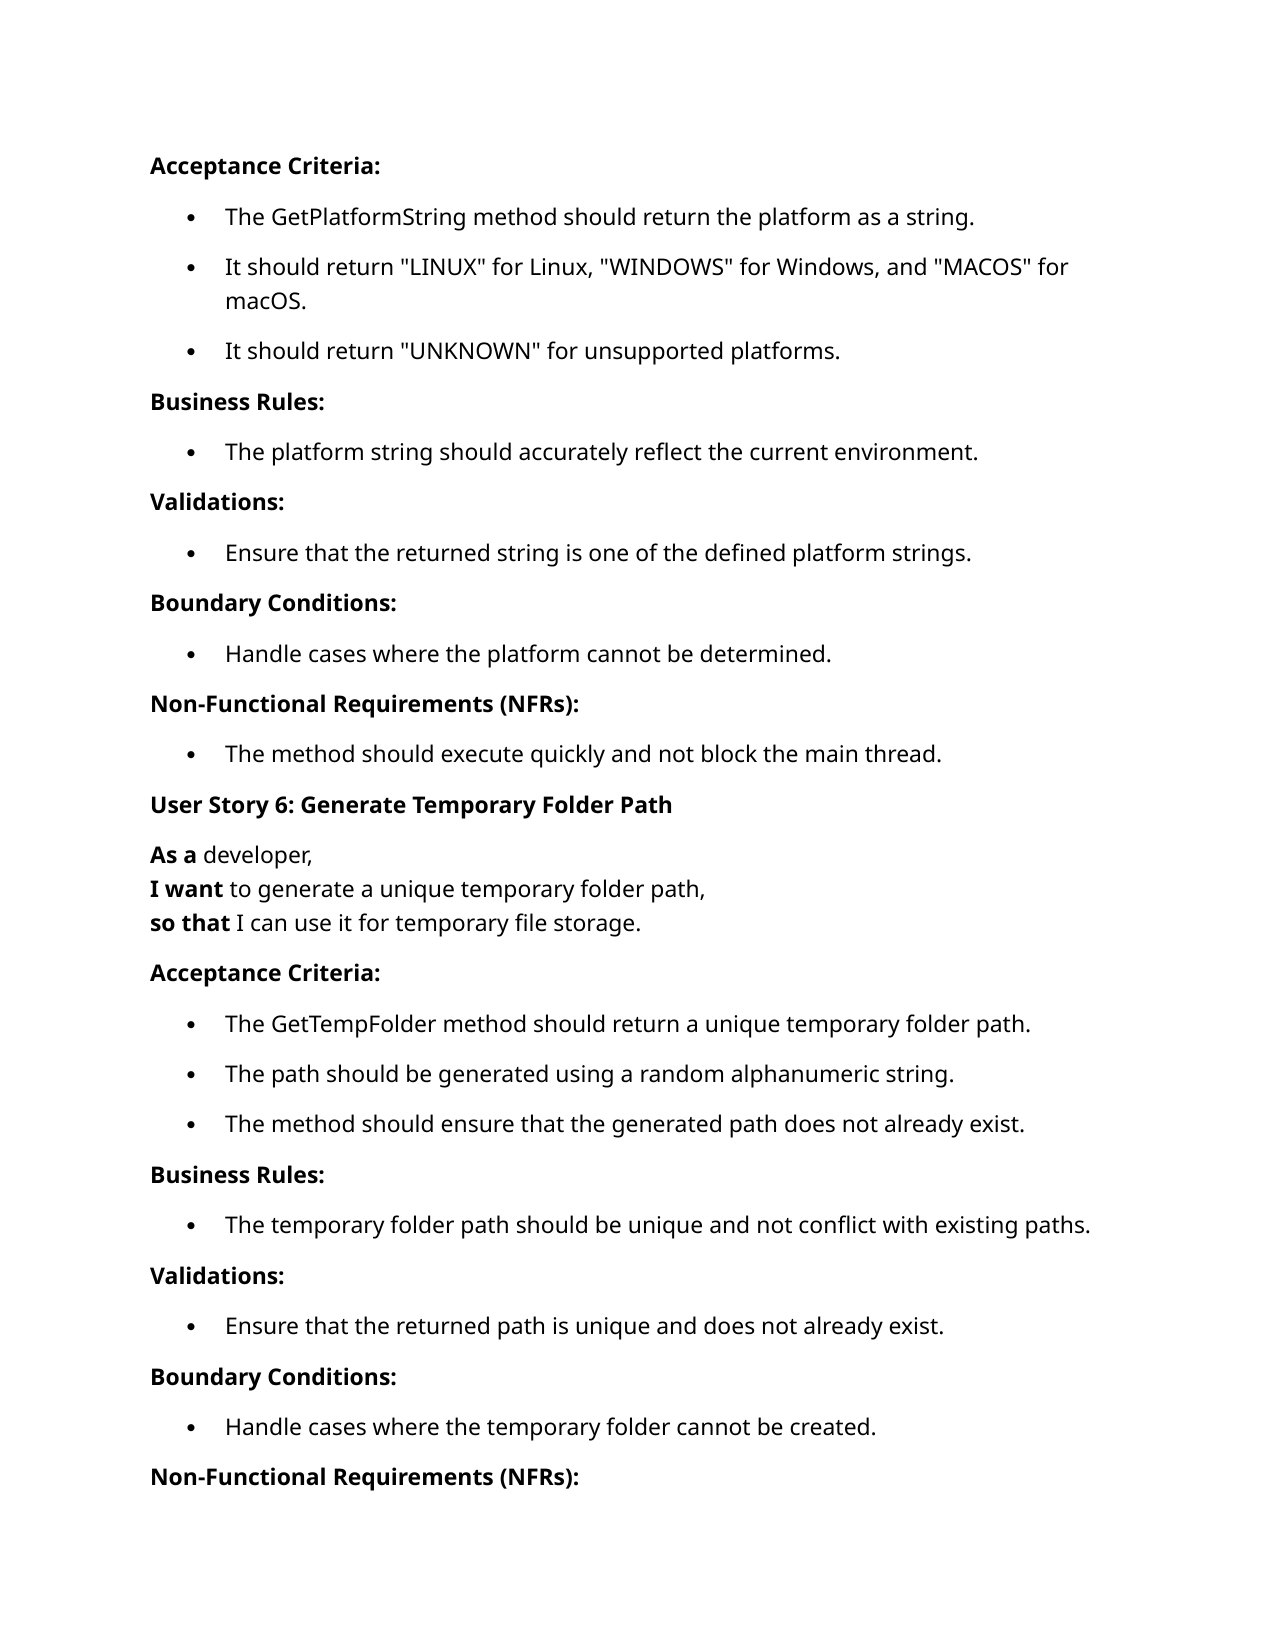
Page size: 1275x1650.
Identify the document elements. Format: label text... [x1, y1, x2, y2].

text Validations: [150, 486, 1125, 517]
text As a developer, I want to generate a unique temporary folder path, so that I can use it for temporary file storage. [150, 839, 1125, 938]
text Acceptance Criteria: [150, 150, 1125, 181]
text Validations: [150, 1259, 1125, 1291]
list It should return "UNKNOWN" for unsupported platforms. [187, 335, 1125, 366]
list The platform string should accurately reflect the current environment. [187, 436, 1125, 467]
list Ensure that the returned string is one of the defined platform strings. [187, 537, 1125, 568]
text Non-Functional Requirements (NFRs): [150, 1461, 1125, 1492]
list The method should execute quickly and not block the main thread. [187, 738, 1125, 769]
list The path should be generated using a random alphanumeric string. [187, 1058, 1125, 1089]
text Acceptance Criteria: [150, 957, 1125, 988]
list It should return "LINUX" for Linux, "WINDOWS" for Windows, and "MACOS" for macOS. [187, 251, 1125, 316]
list Handle cases where the platform cannot be determined. [187, 637, 1125, 669]
text User Story 6: Generate Temporary Folder Path [150, 789, 1125, 820]
list The method should ensure that the generated path does not already exist. [187, 1108, 1125, 1139]
list The temporary folder path should be unique and not conflict with existing paths. [187, 1209, 1125, 1240]
list The GetTempFolder method should return a unique temporary folder path. [187, 1007, 1125, 1039]
text Boundary Conditions: [150, 1360, 1125, 1392]
list The GetPlatformString method should return the platform as a string. [187, 200, 1125, 232]
text Non-Functional Requirements (NFRs): [150, 688, 1125, 719]
text Business Rules: [150, 385, 1125, 417]
list Handle cases where the temporary folder cannot be created. [187, 1411, 1125, 1442]
list Ensure that the returned path is unique and does not already exist. [187, 1310, 1125, 1341]
text Business Rules: [150, 1159, 1125, 1190]
text Boundary Conditions: [150, 587, 1125, 618]
